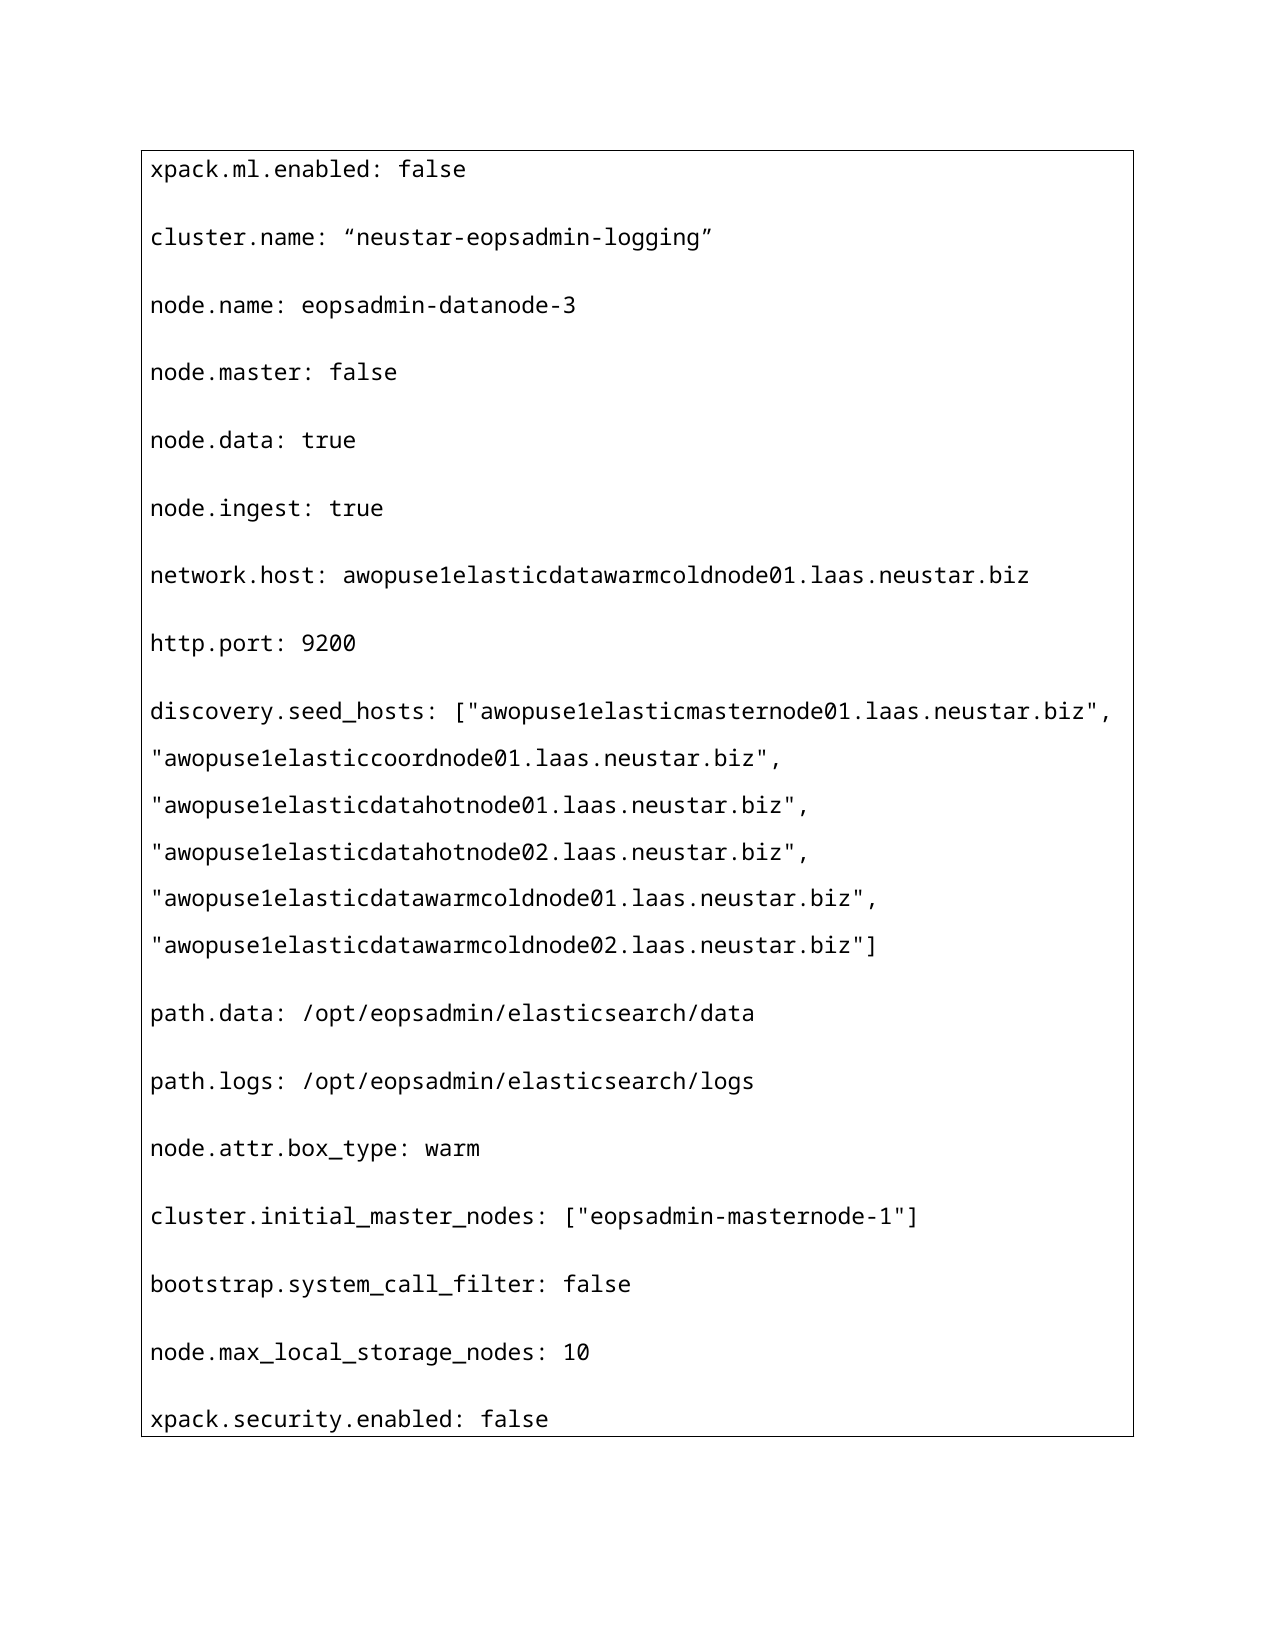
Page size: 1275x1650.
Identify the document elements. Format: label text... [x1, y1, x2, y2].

text node.data: true [142, 421, 1133, 455]
text xpack.security.enabled: false [142, 1400, 1133, 1436]
text path.data: /opt/eopsadmin/elasticsearch/data [142, 994, 1133, 1028]
text node.attr.box_type: warm [142, 1129, 1133, 1163]
text node.max_local_storage_nodes: 10 [142, 1332, 1133, 1367]
text discovery.seed_hosts: ["awopuse1elasticmasternode01.laas.neustar.biz", "awopuse1elasticcoordnode01.laas.neustar.biz", "awopuse1elasticdatahotnode01.laas.neustar.biz", "awopuse1elasticdatahotnode02.laas.neustar.biz", "awopuse1elasticdatawarmcoldnode01.laas.neustar.biz", "awopuse1elasticdatawarmcoldnode02.laas.neustar.biz"] [142, 692, 1133, 960]
text xpack.ml.enabled: false [142, 151, 1133, 184]
text network.host: awopuse1elasticdatawarmcoldnode01.laas.neustar.biz [142, 556, 1133, 591]
text bootstrap.system_call_filter: false [142, 1264, 1133, 1299]
text path.logs: /opt/eopsadmin/elasticsearch/logs [142, 1061, 1133, 1096]
text cluster.name: “neustar-eopsadmin-logging” [142, 218, 1133, 252]
text http.port: 9200 [142, 624, 1133, 658]
text node.ingest: true [142, 488, 1133, 523]
text node.master: false [142, 353, 1133, 387]
text node.name: eopsadmin-datanode-3 [142, 285, 1133, 320]
text cluster.initial_master_nodes: ["eopsadmin-masternode-1"] [142, 1197, 1133, 1231]
